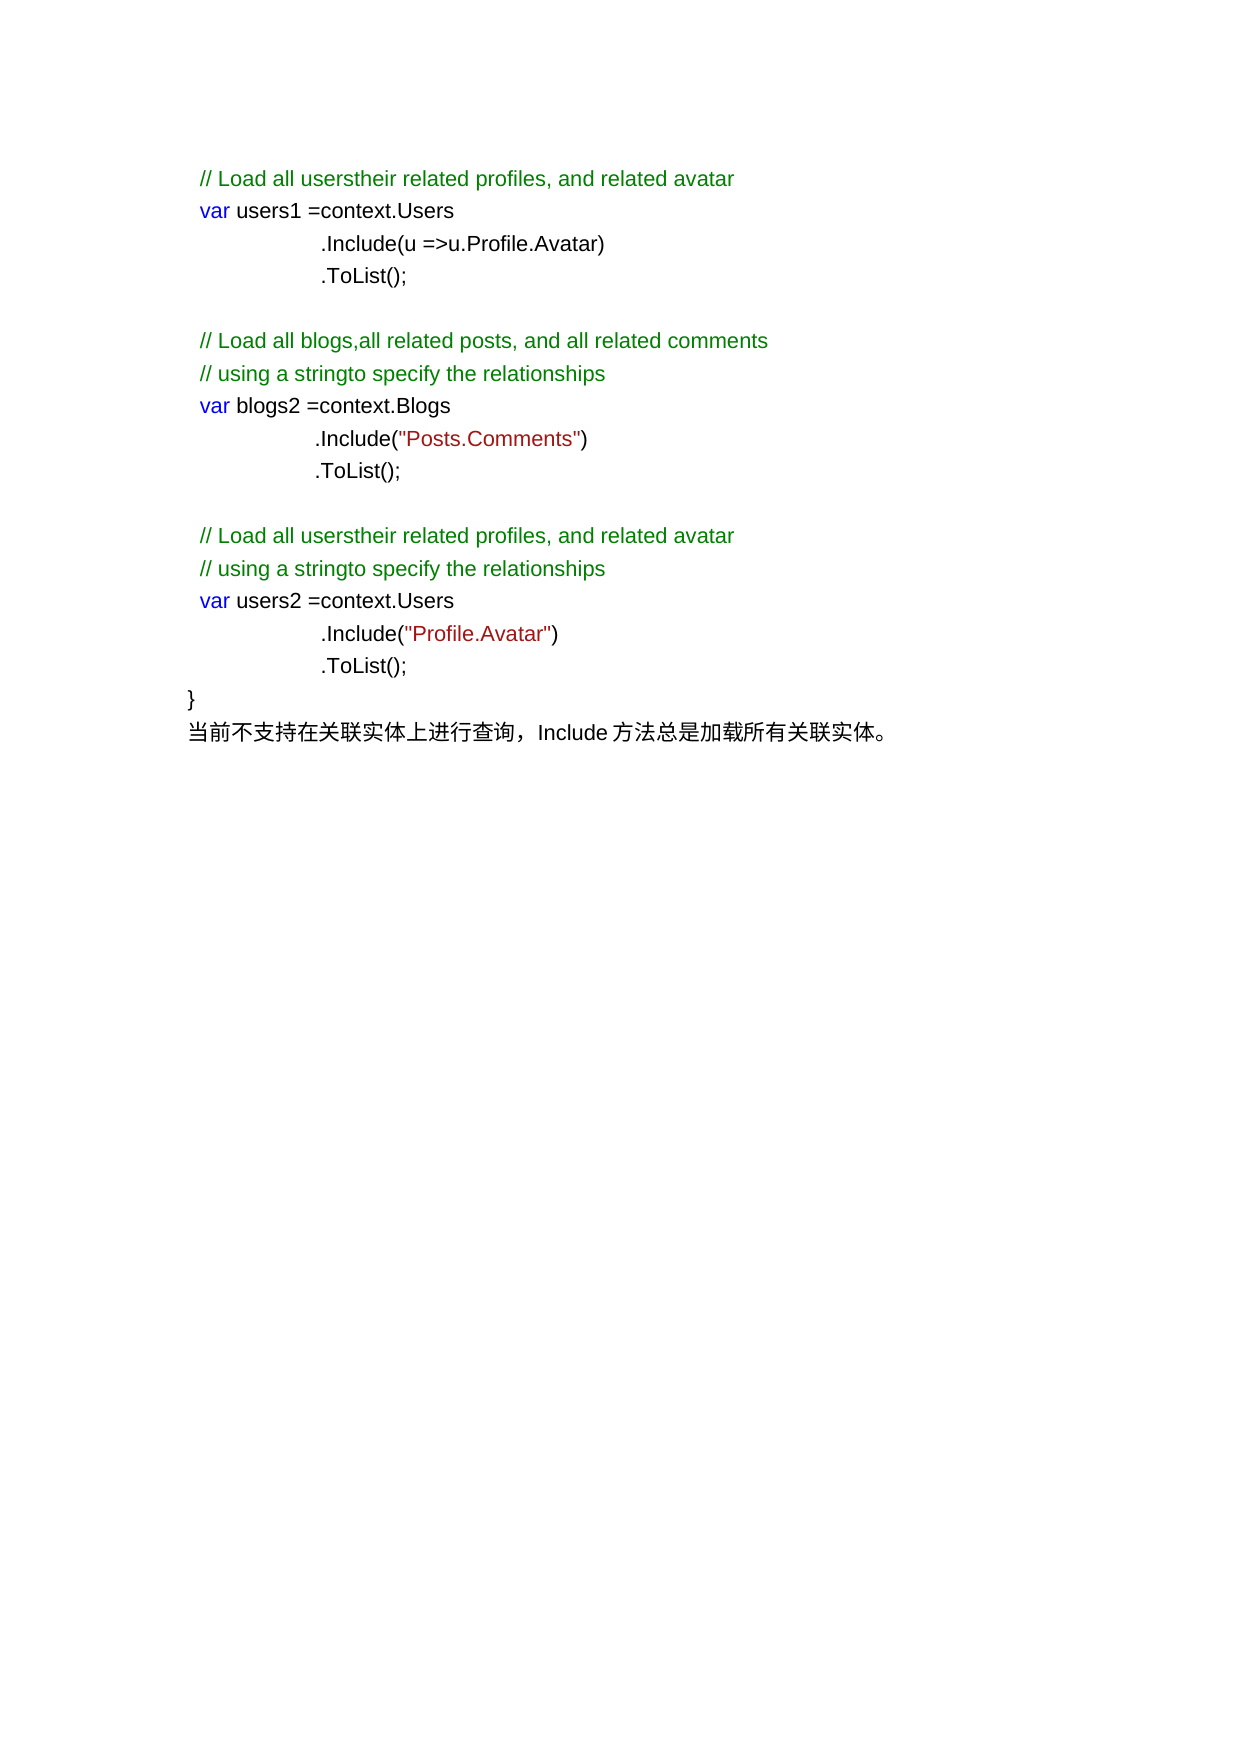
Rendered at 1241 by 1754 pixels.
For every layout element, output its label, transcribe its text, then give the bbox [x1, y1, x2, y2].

text var users2 =context.Users [187, 584, 1053, 617]
text .ToList(); [187, 259, 1053, 292]
text .Include("Profile.Avatar") [187, 617, 1053, 649]
text var users1 =context.Users [187, 194, 1053, 227]
text // using a stringto specify the relationships [187, 552, 1053, 584]
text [187, 324, 1053, 357]
text // using a stringto specify the relationships [187, 357, 1053, 389]
text } [187, 682, 1053, 714]
text // Load all userstheir related profiles, and related avatar [187, 162, 1053, 194]
text .ToList(); [187, 454, 1053, 487]
text var blogs2 =context.Blogs [187, 389, 1053, 422]
text .ToList(); [187, 649, 1053, 682]
text .Include("Posts.Comments") [187, 422, 1053, 454]
text .Include(u =>u.Profile.Avatar) [187, 227, 1053, 259]
text // Load all userstheir related profiles, and related avatar [187, 519, 1053, 552]
text 当前不支持在关联实体上进行查询，Include方法总是加载所有关联实体。 [187, 714, 1053, 747]
